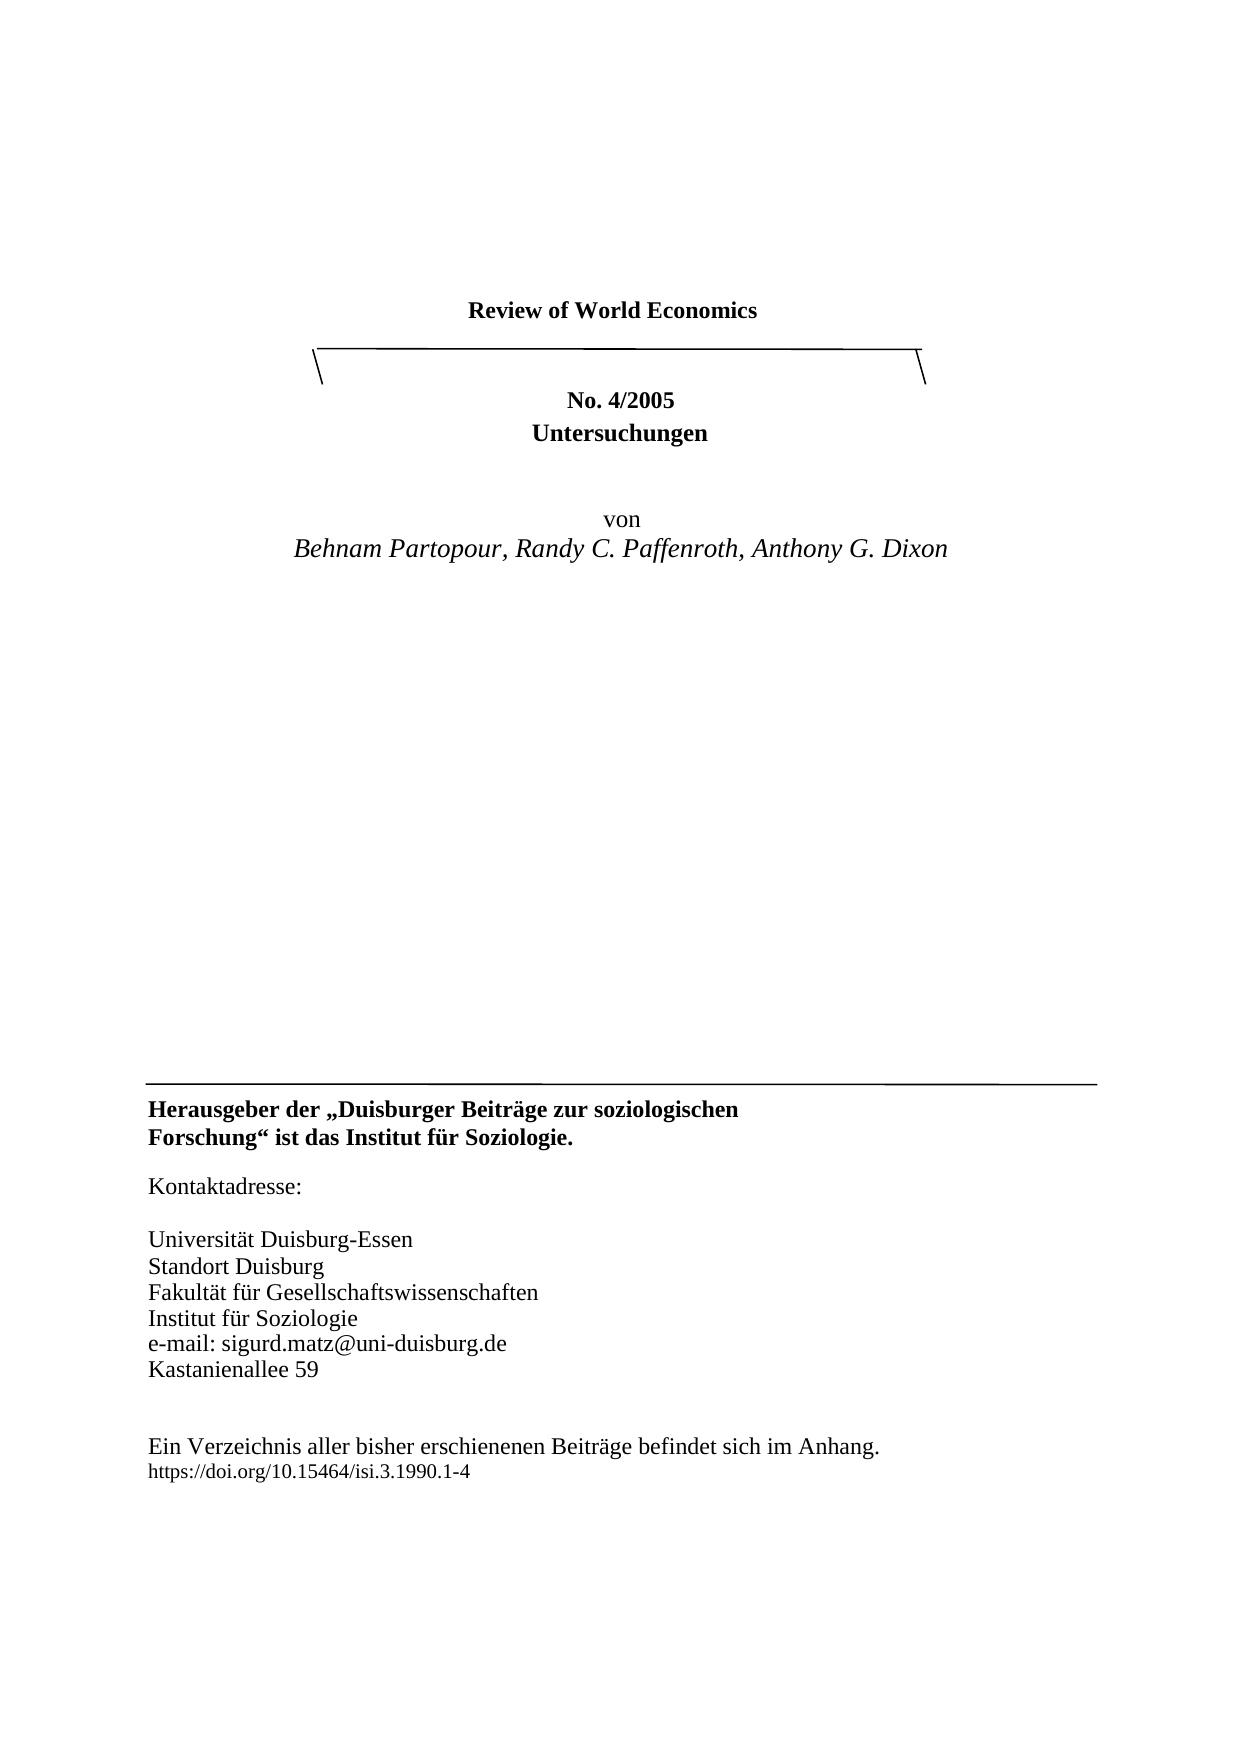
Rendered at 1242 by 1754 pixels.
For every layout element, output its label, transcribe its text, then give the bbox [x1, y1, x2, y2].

text Fakultät für Gesellschaftswissenschaften [148, 1280, 1092, 1306]
text e-mail: sigurd.matz@uni-duisburg.de [148, 1332, 1092, 1357]
text Ein Verzeichnis aller bisher erschienenen Beiträge befindet sich im Anhang. [148, 1432, 1092, 1459]
text Behnam Partopour, Randy C. Paffenroth, Anthony G. Dixon [148, 533, 1094, 564]
text Kontaktadresse: [148, 1172, 1092, 1199]
text Review of World Economics [148, 297, 1077, 324]
text Kastanienallee 59 [148, 1357, 443, 1383]
text von [148, 504, 1096, 533]
text No. 4/2005 [148, 386, 1094, 414]
text Institut für Soziologie [148, 1306, 1092, 1332]
text Universität Duisburg-Essen [148, 1225, 1092, 1253]
text Untersuchungen [148, 418, 1092, 446]
text https://doi.org/10.15464/isi.3.1990.1-4 [148, 1459, 1092, 1483]
text Herausgeber der „Duisburger Beiträge zur soziologischen Forschung“ ist das Institut für Soziologie. [148, 1096, 837, 1150]
text Standort Duisburg [148, 1253, 1092, 1280]
